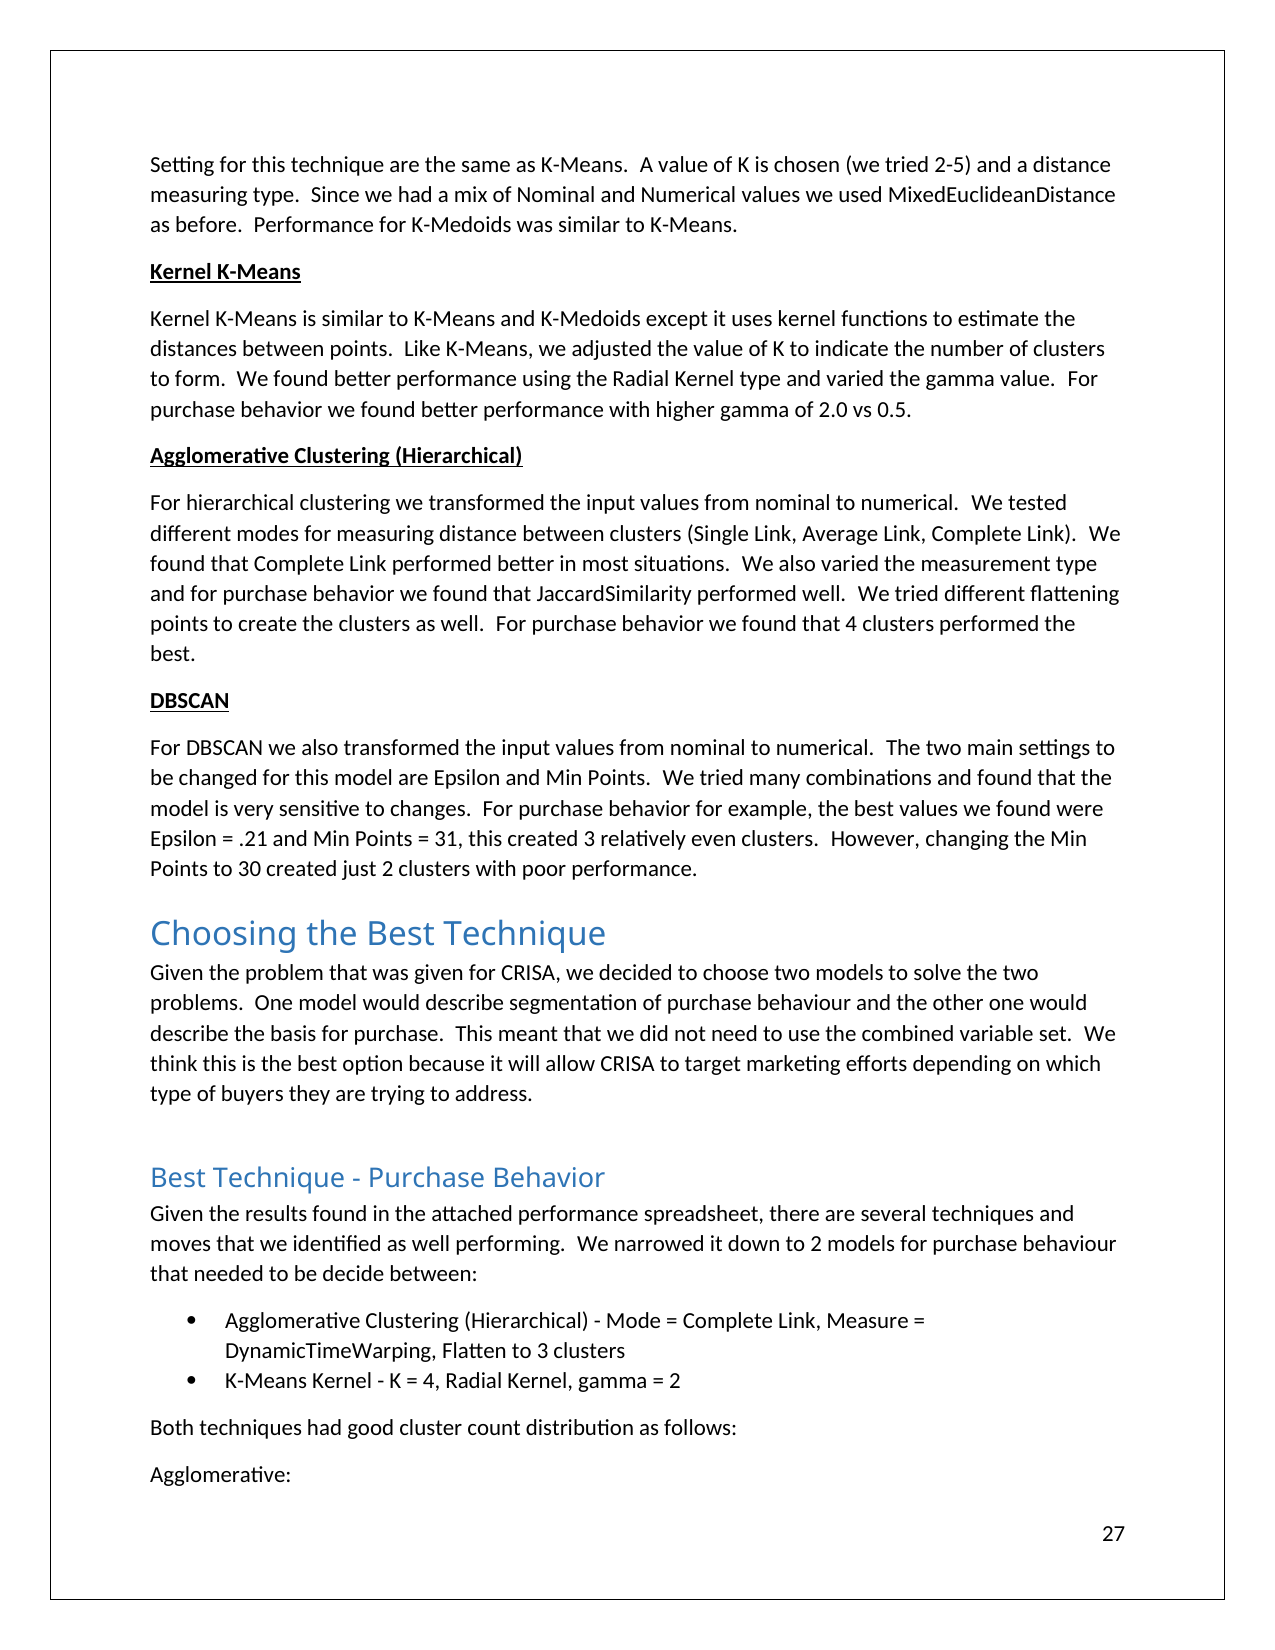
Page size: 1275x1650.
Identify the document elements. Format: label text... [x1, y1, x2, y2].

subtitle Best Technique - Purchase Behavior [150, 1159, 1125, 1196]
text Given the results found in the attached performance spreadsheet, there are several techniques and moves that we identified as well performing. We narrowed it down to 2 models for purchase behaviour that needed to be decide between: [150, 1199, 1125, 1287]
text Both techniques had good cluster count distribution as follows: [150, 1413, 1125, 1441]
list K-Means Kernel - K = 4, Radial Kernel, gamma = 2 [187, 1366, 1125, 1394]
text Setting for this technique are the same as K-Means. A value of K is chosen (we tried 2-5) and a distance measuring type. Since we had a mix of Nominal and Numerical values we used MixedEuclideanDistance as before. Performance for K-Medoids was similar to K-Means. [150, 150, 1125, 238]
text Kernel K-Means is similar to K-Means and K-Medoids except it uses kernel functions to estimate the distances between points. Like K-Means, we adjusted the value of K to indicate the number of clusters to form. We found better performance using the Radial Kernel type and varied the gamma value. For purchase behavior we found better performance with higher gamma of 2.0 vs 0.5. [150, 304, 1125, 423]
text For DBSCAN we also transformed the input values from nominal to numerical. The two main settings to be changed for this model are Epsilon and Min Points. We tried many combinations and found that the model is very sensitive to changes. For purchase behavior for example, the best values we found were Epsilon = .21 and Min Points = 31, this created 3 relatively even clusters. However, changing the Min Points to 30 created just 2 clusters with poor performance. [150, 733, 1125, 882]
text Agglomerative Clustering (Hierarchical) [150, 442, 1125, 470]
text DBSCAN [150, 686, 1125, 714]
list Agglomerative Clustering (Hierarchical) - Mode = Complete Link, Measure = DynamicTimeWarping, Flatten to 3 clusters [187, 1306, 1125, 1364]
text Agglomerative: [150, 1460, 1125, 1488]
text Given the problem that was given for CRISA, we decided to choose two models to solve the two problems. One model would describe segmentation of purchase behaviour and the other one would describe the basis for purchase. This meant that we did not need to use the combined variable set. We think this is the best option because it will allow CRISA to target marketing efforts depending on which type of buyers they are trying to address. [150, 958, 1125, 1107]
subtitle Choosing the Best Technique [150, 909, 1125, 955]
text Kernel K-Means [150, 257, 1125, 285]
text For hierarchical clustering we transformed the input values from nominal to numerical. We tested different modes for measuring distance between clusters (Single Link, Average Link, Complete Link). We found that Complete Link performed better in most situations. We also varied the measurement type and for purchase behavior we found that JaccardSimilarity performed well. We tried different flattening points to create the clusters as well. For purchase behavior we found that 4 clusters performed the best. [150, 488, 1125, 668]
